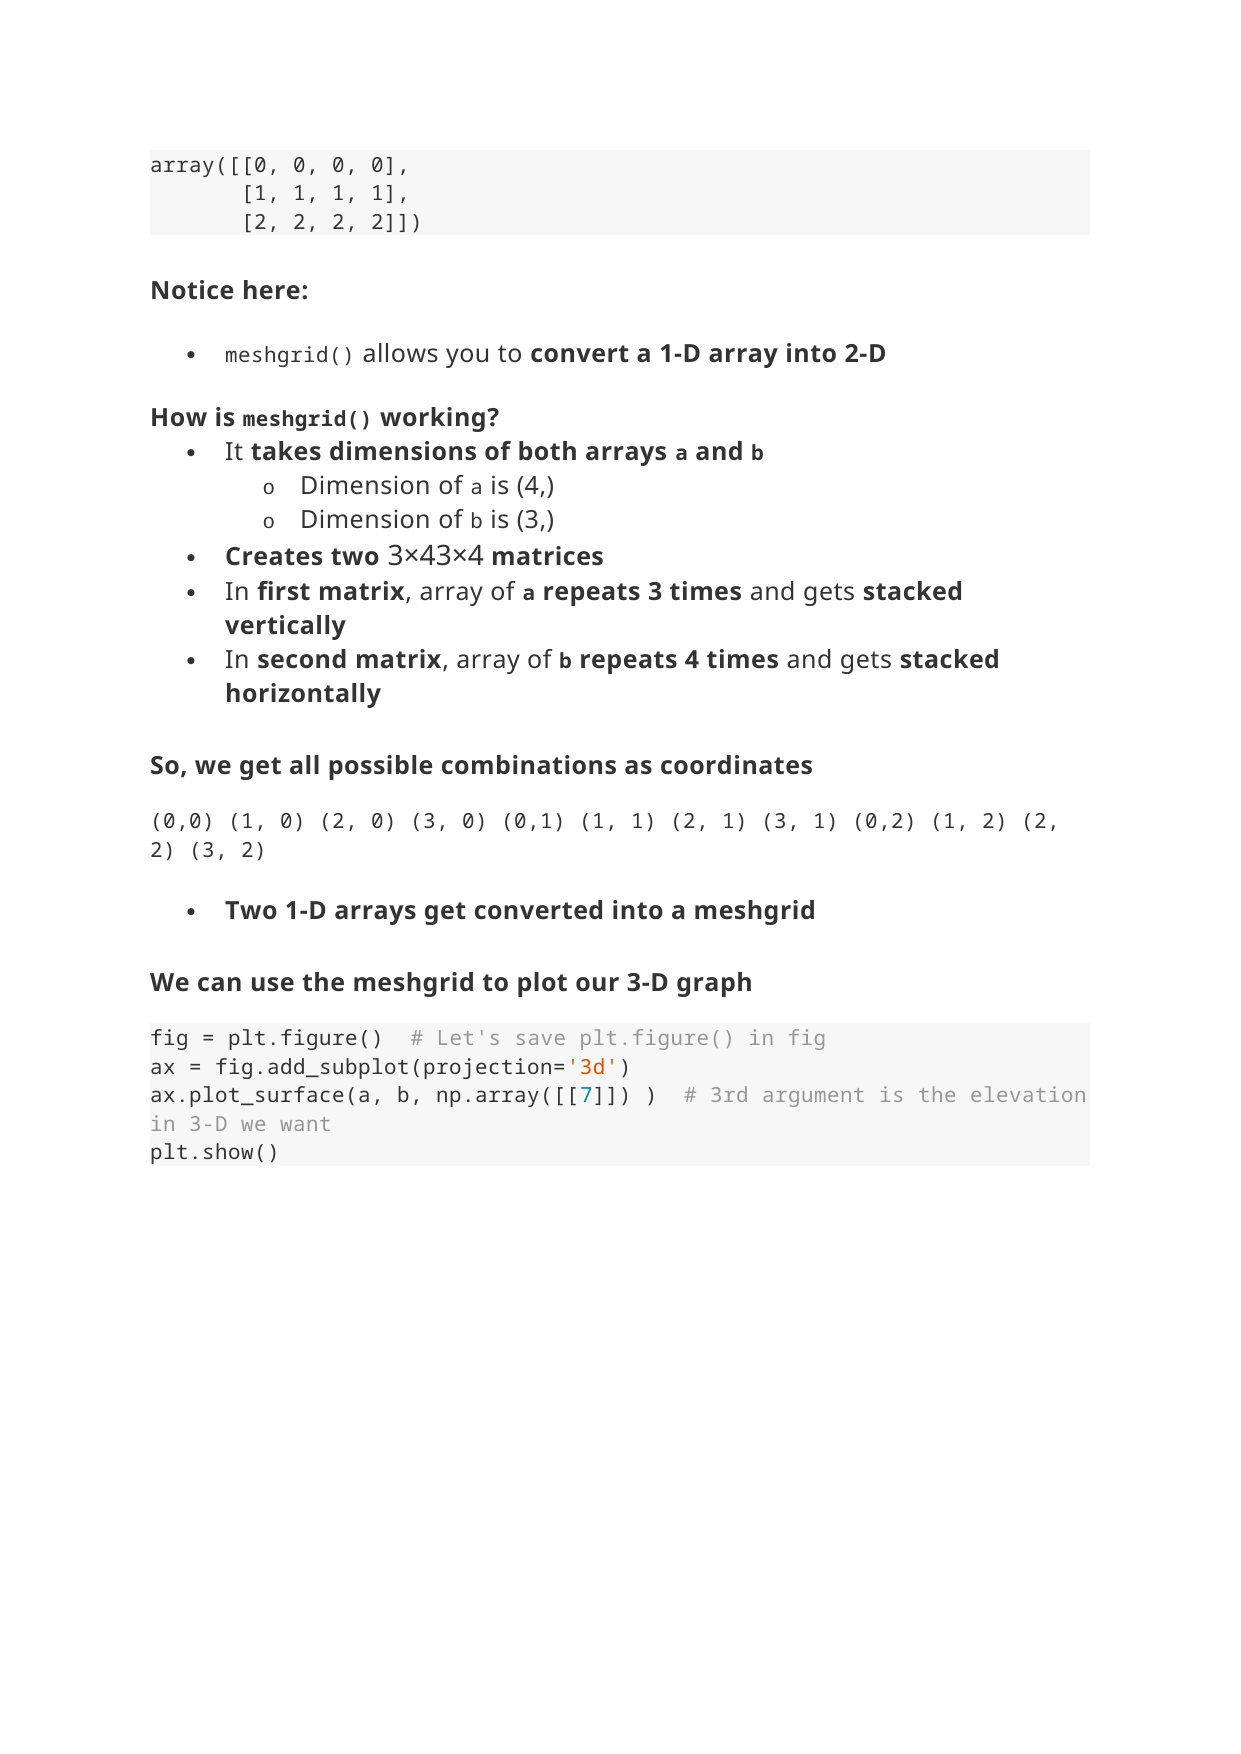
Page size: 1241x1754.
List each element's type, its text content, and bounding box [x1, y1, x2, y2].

text [2, 2, 2, 2]]) [150, 207, 1090, 235]
list Two 1-D arrays get converted into a meshgrid [187, 893, 1090, 927]
text Notice here: [150, 273, 1090, 307]
text [1, 1, 1, 1], [150, 178, 1090, 207]
list Creates two 3×43×4 matrices [187, 536, 1090, 574]
list In first matrix, array of a repeats 3 times and gets stacked vertically [187, 574, 1090, 642]
text ax.plot_surface(a, b, np.array([[7]]) ) # 3rd argument is the elevation in 3-D we want [150, 1080, 1090, 1137]
text array([[0, 0, 0, 0], [150, 150, 1090, 178]
list In second matrix, array of b repeats 4 times and gets stacked horizontally [187, 642, 1090, 710]
text (0,0) (1, 0) (2, 0) (3, 0) (0,1) (1, 1) (2, 1) (3, 1) (0,2) (1, 2) (2, 2) (3, 2) [150, 807, 1090, 863]
text We can use the meshgrid to plot our 3-D graph [150, 964, 1090, 998]
text fig = plt.figure() # Let's save plt.figure() in fig [150, 1023, 1090, 1052]
text plt.show() [150, 1137, 1090, 1166]
list Dimension of a is (4,) [262, 467, 1090, 501]
text ax = fig.add_subplot(projection='3d') [150, 1052, 1090, 1080]
text So, we get all possible combinations as coordinates [150, 748, 1090, 782]
list Dimension of b is (3,) [262, 501, 1090, 536]
list It takes dimensions of both arrays a and b [187, 433, 1090, 467]
text How is meshgrid() working? [150, 399, 1090, 433]
list meshgrid() allows you to convert a 1-D array into 2-D [187, 336, 1090, 370]
